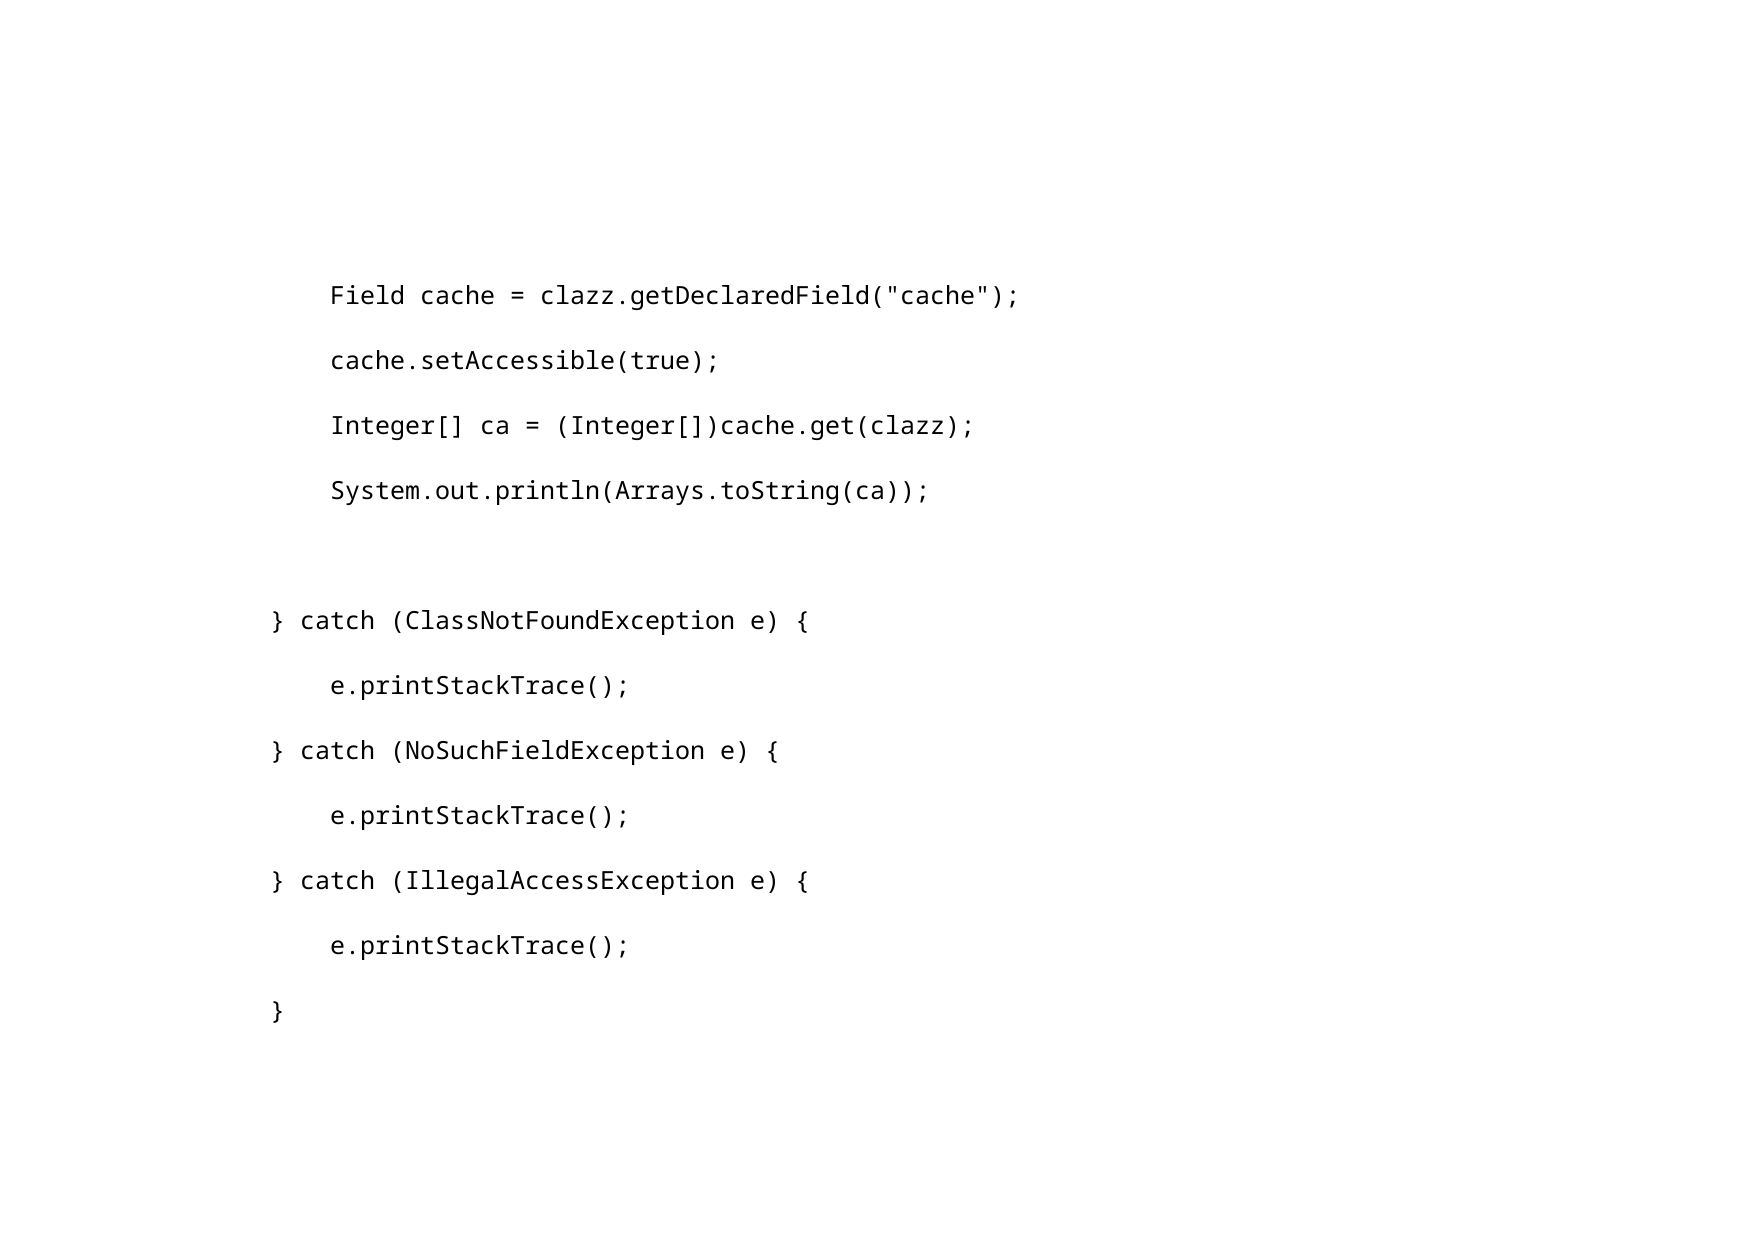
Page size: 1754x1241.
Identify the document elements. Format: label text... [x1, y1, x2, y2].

text e.printStackTrace(); [150, 783, 1604, 848]
text } [150, 978, 1604, 1043]
text } catch (IllegalAccessException e) { [150, 848, 1604, 913]
text Integer[] ca = (Integer[])cache.get(clazz); [150, 393, 1604, 458]
text System.out.println(Arrays.toString(ca)); [150, 458, 1604, 523]
text } catch (ClassNotFoundException e) { [150, 588, 1604, 653]
text e.printStackTrace(); [150, 653, 1604, 718]
text e.printStackTrace(); [150, 913, 1604, 978]
text cache.setAccessible(true); [150, 328, 1604, 393]
text } catch (NoSuchFieldException e) { [150, 718, 1604, 783]
text Field cache = clazz.getDeclaredField("cache"); [150, 263, 1604, 328]
